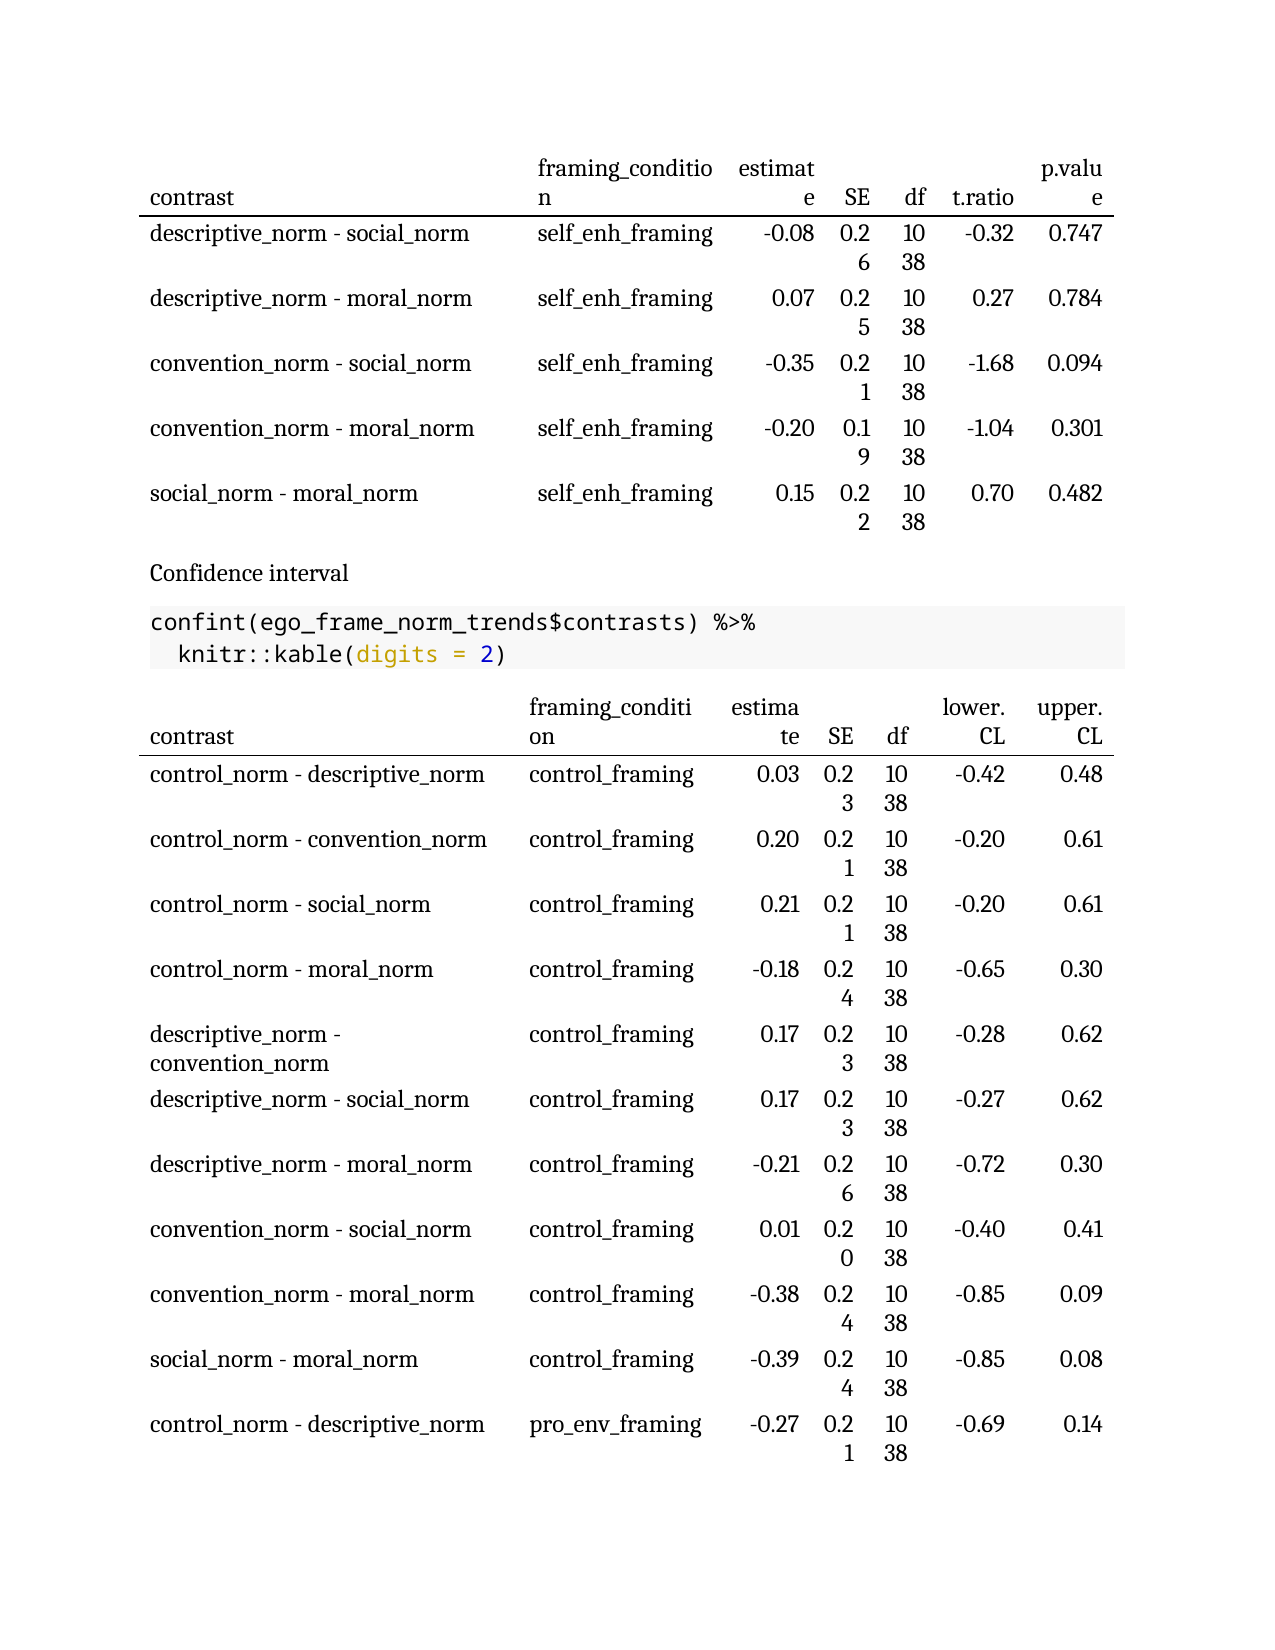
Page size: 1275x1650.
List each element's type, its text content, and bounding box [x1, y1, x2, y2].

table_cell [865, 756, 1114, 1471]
text confint(ego_frame_norm_trends$contrasts) %>% knitr::kable(digits = 2) [150, 606, 1125, 669]
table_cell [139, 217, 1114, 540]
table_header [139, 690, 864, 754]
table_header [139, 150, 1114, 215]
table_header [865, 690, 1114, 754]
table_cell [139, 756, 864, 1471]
text Confidence interval [150, 559, 1125, 587]
